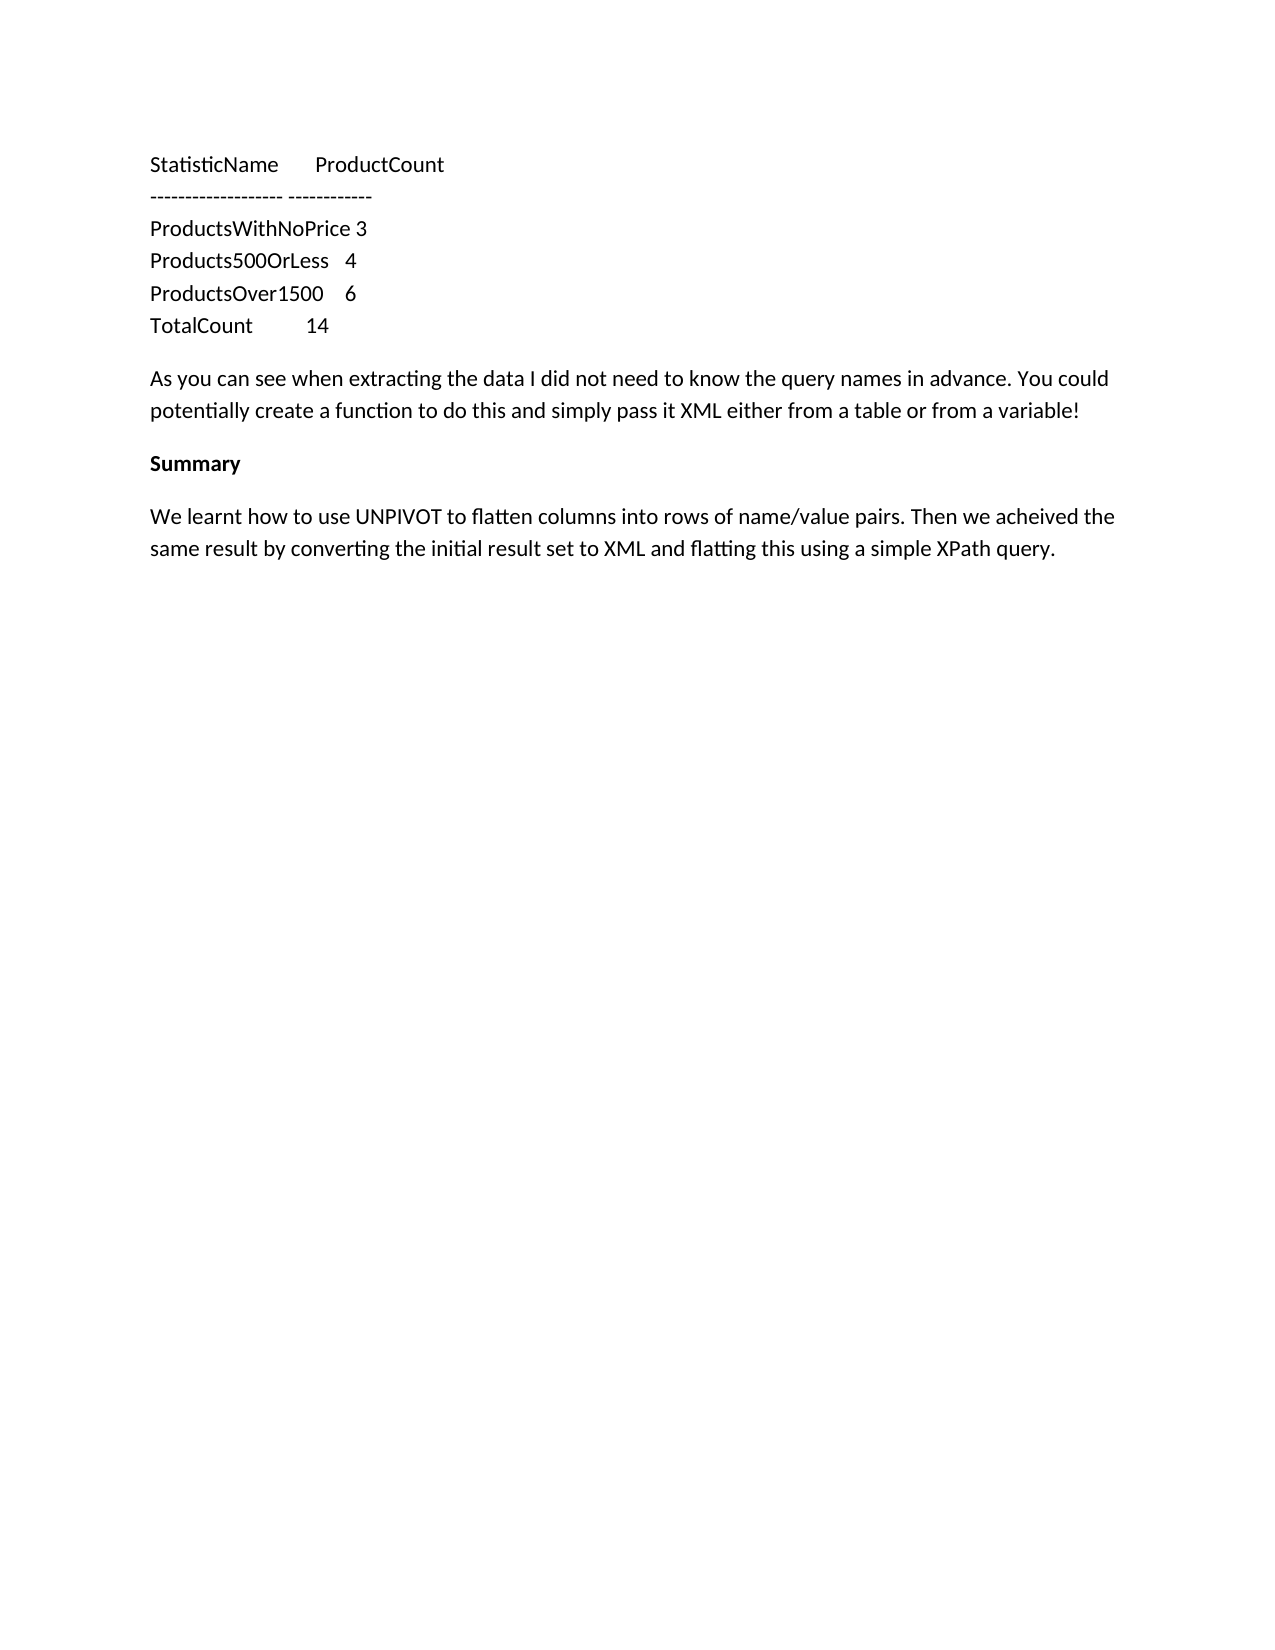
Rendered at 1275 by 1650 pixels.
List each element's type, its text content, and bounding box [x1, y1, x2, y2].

text StatisticName ProductCount ------------------- ------------ ProductsWithNoPrice 3 Products500OrLess 4 ProductsOver1500 6 TotalCount 14 [150, 150, 1125, 339]
text Summary [150, 449, 1125, 477]
text We learnt how to use UNPIVOT to flatten columns into rows of name/value pairs. Then we acheived the same result by converting the initial result set to XML and flatting this using a simple XPath query. [150, 502, 1125, 562]
text As you can see when extracting the data I did not need to know the query names in advance. You could potentially create a function to do this and simply pass it XML either from a table or from a variable! [150, 364, 1125, 424]
